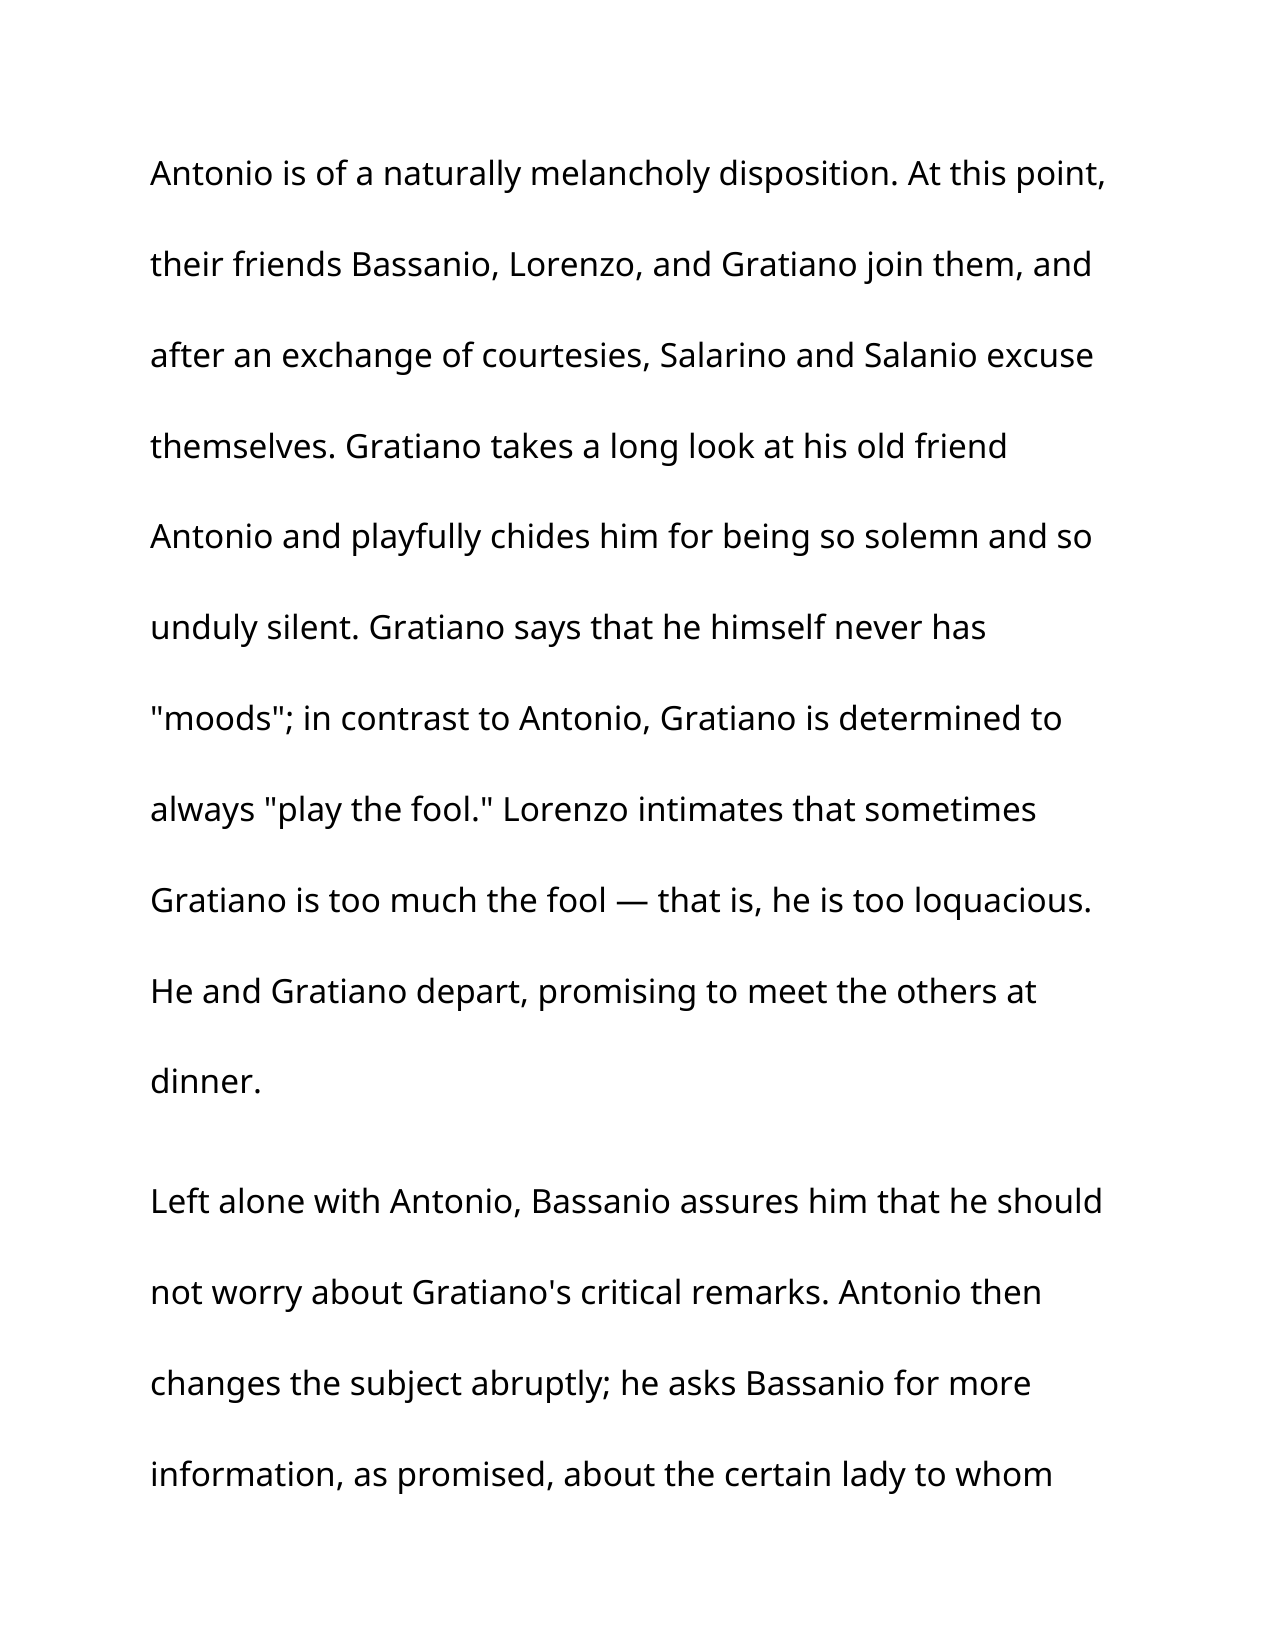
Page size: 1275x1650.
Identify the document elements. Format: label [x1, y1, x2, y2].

text [150, 150, 1125, 1104]
text [150, 1178, 1125, 1496]
